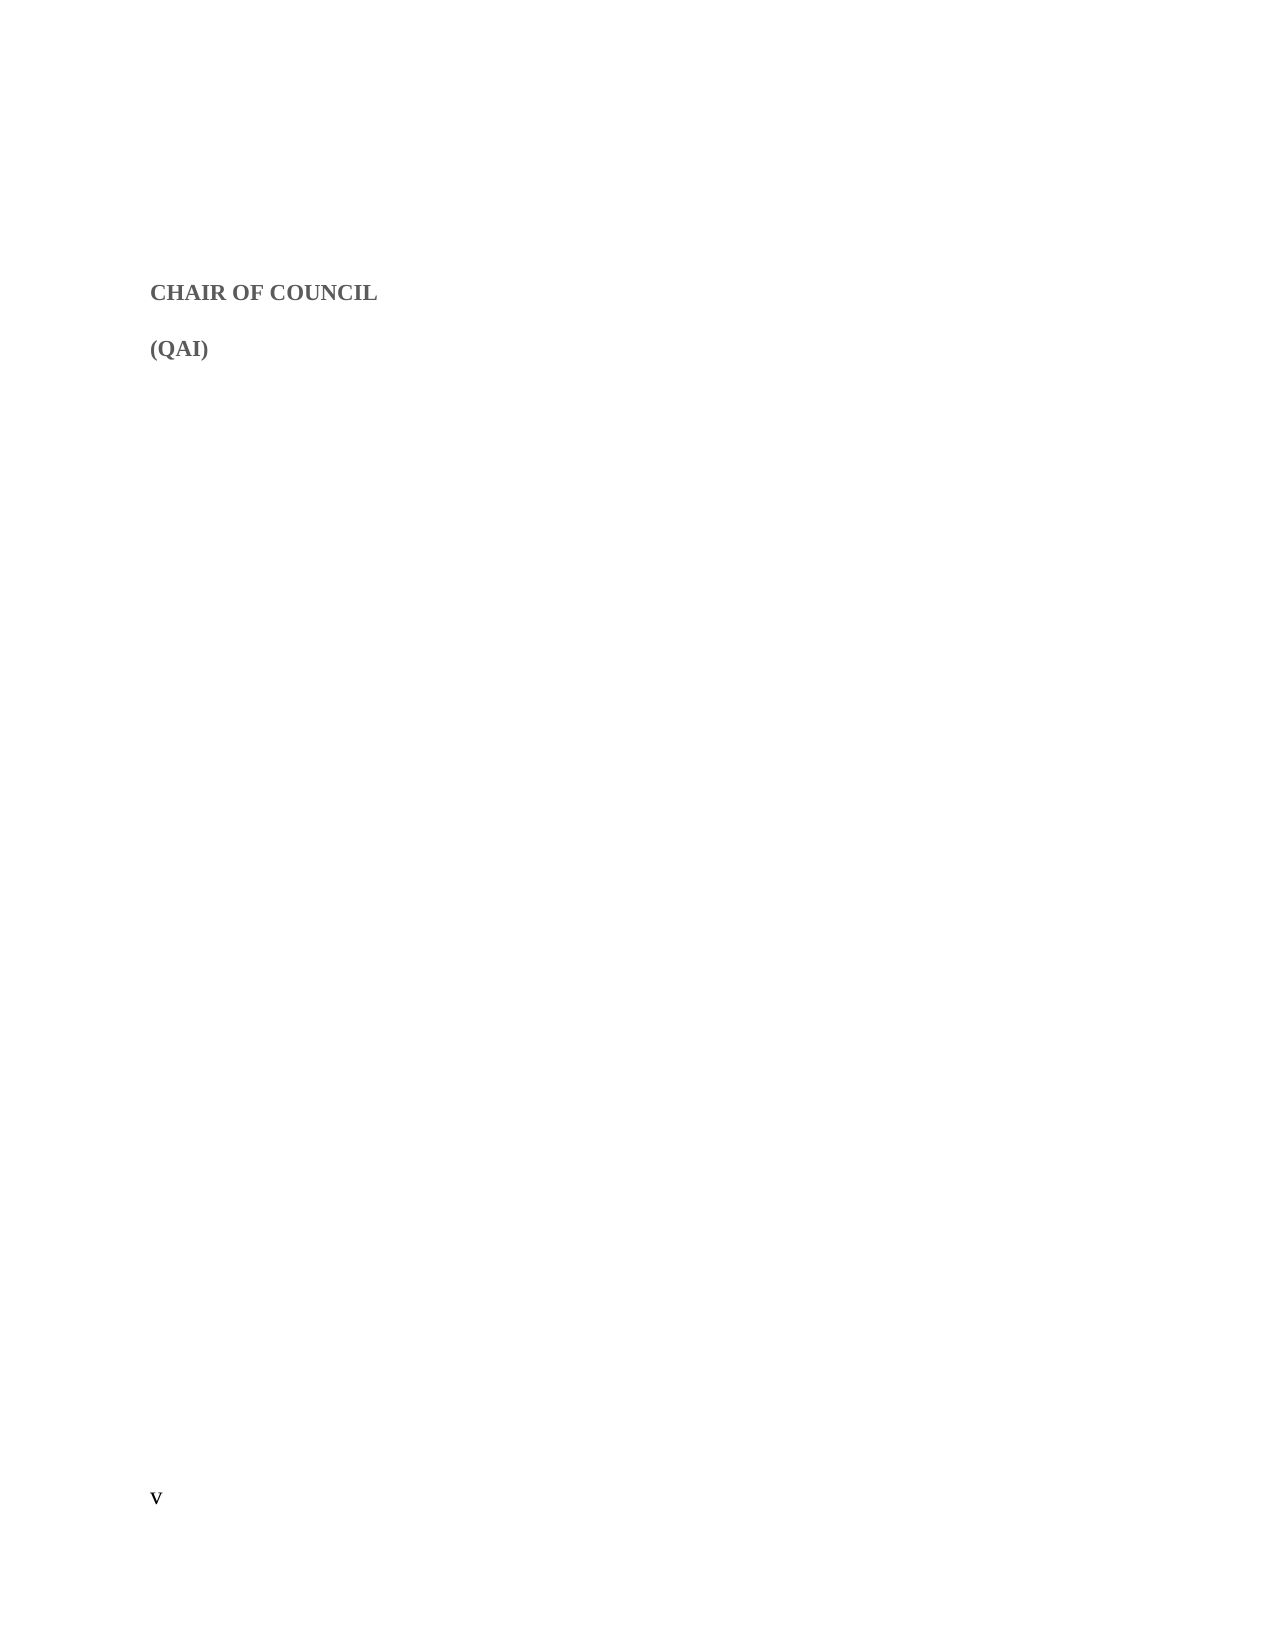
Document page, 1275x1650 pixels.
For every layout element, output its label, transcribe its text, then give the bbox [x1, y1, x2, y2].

text (QAI) [150, 336, 1125, 404]
text CHAIR OF COUNCIL [150, 279, 1125, 306]
